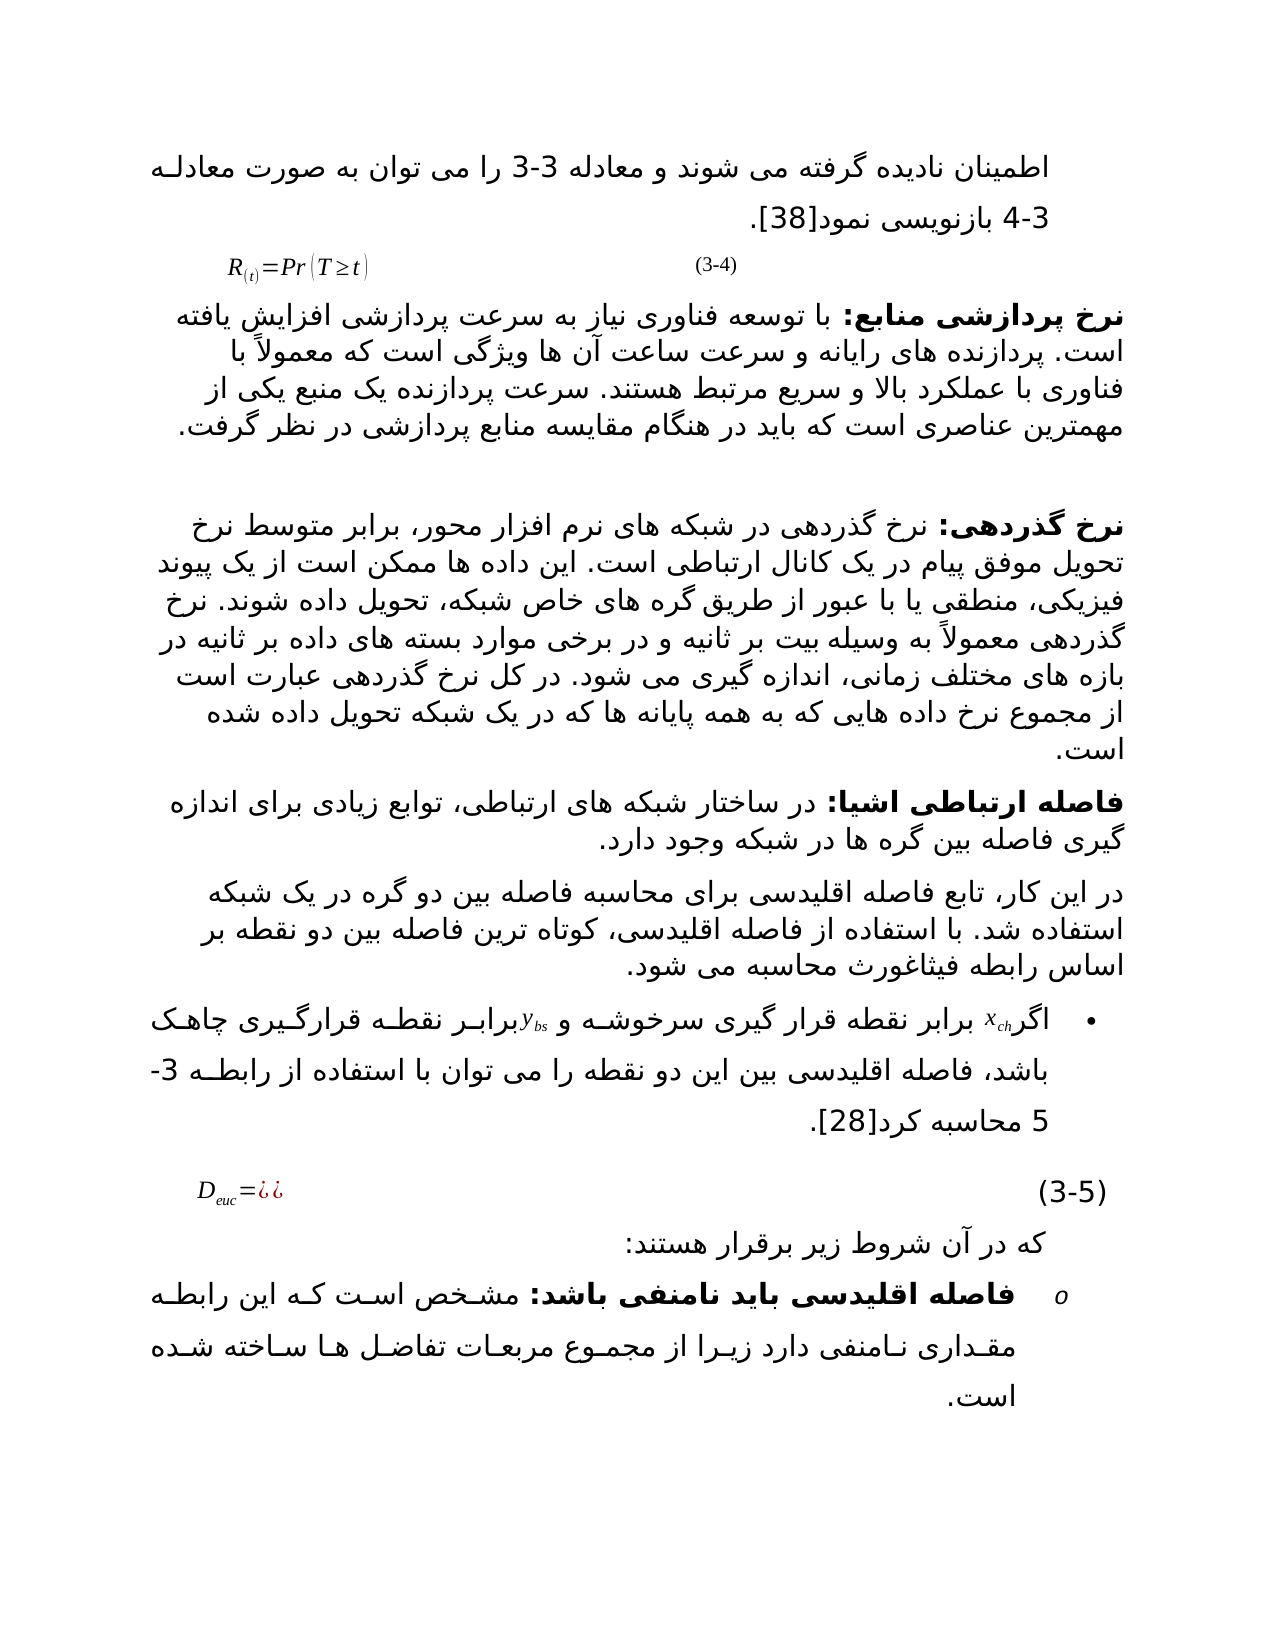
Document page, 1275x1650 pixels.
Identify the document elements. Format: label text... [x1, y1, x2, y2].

text در این کار، تابع فاصله اقلیدسی برای محاسبه فاصله بین دو گره در یک شبکه استفاده شد. با استفاده از فاصله اقلیدسی، کوتاه ترین فاصله بین دو نقطه بر اساس رابطه فیثاغورث محاسبه می شود. [150, 875, 1125, 983]
text فاصله ارتباطی اشیا: در ساختار شبکه های ارتباطی، توابع زیادی برای اندازه گیری فاصله بین گره ها در شبکه وجود دارد. [150, 785, 1125, 856]
table_header [185, 1176, 668, 1226]
subtitle فاصله اقلیدسی باید نامنفی باشد: مشخص است که این رابطه مقداری نامنفی دارد زیرا از مجموع مربعات تفاضل ها ساخته شده است. [150, 1277, 1054, 1414]
table_header (3-5) [668, 1176, 1119, 1226]
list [150, 150, 1050, 235]
subtitle که در آن شروط زیر برقرار هستند: [150, 1226, 1046, 1260]
list اگر برابر نقطه قرار گیری سرخوشه و برابر نقطه قرارگیری چاهک باشد، فاصله اقلیدسی بین این دو نقطه را می توان با استفاده از رابطه 3-5 محاسبه کرد[28]. [150, 1002, 1087, 1138]
table_header [215, 252, 684, 298]
text نرخ پردازشی منابع: با توسعه فناوری نیاز به سرعت پردازشی افزایش یافته است. پردازنده های رایانه و سرعت ساعت آن ها ویژگی است که معمولاً با فناوری با عملکرد بالا و سریع مرتبط هستند. سرعت پردازنده یک منبع یکی از مهمترین عناصری است که باید در هنگام مقایسه منابع پردازشی در نظر گرفت. [150, 298, 1125, 442]
text نرخ گذردهی: نرخ گذردهی در شبکه های نرم افزار محور، برابر متوسط نرخ تحویل موفق پیام در یک کانال ارتباطی است. این داده ها ممکن است از یک پیوند فیزیکی، منطقی یا با عبور از طریق گره های خاص شبکه، تحویل داده شوند. نرخ گذردهی معمولاً به وسیله بیت بر ثانیه و در برخی موارد بسته های داده بر ثانیه در بازه های مختلف زمانی، اندازه گیری می شود. در کل نرخ گذردهی عبارت است از مجموع نرخ داده هایی که به همه پایانه ها که در یک شبکه تحویل داده شده است. [150, 509, 1125, 766]
table_header (3-4) [684, 252, 1125, 298]
